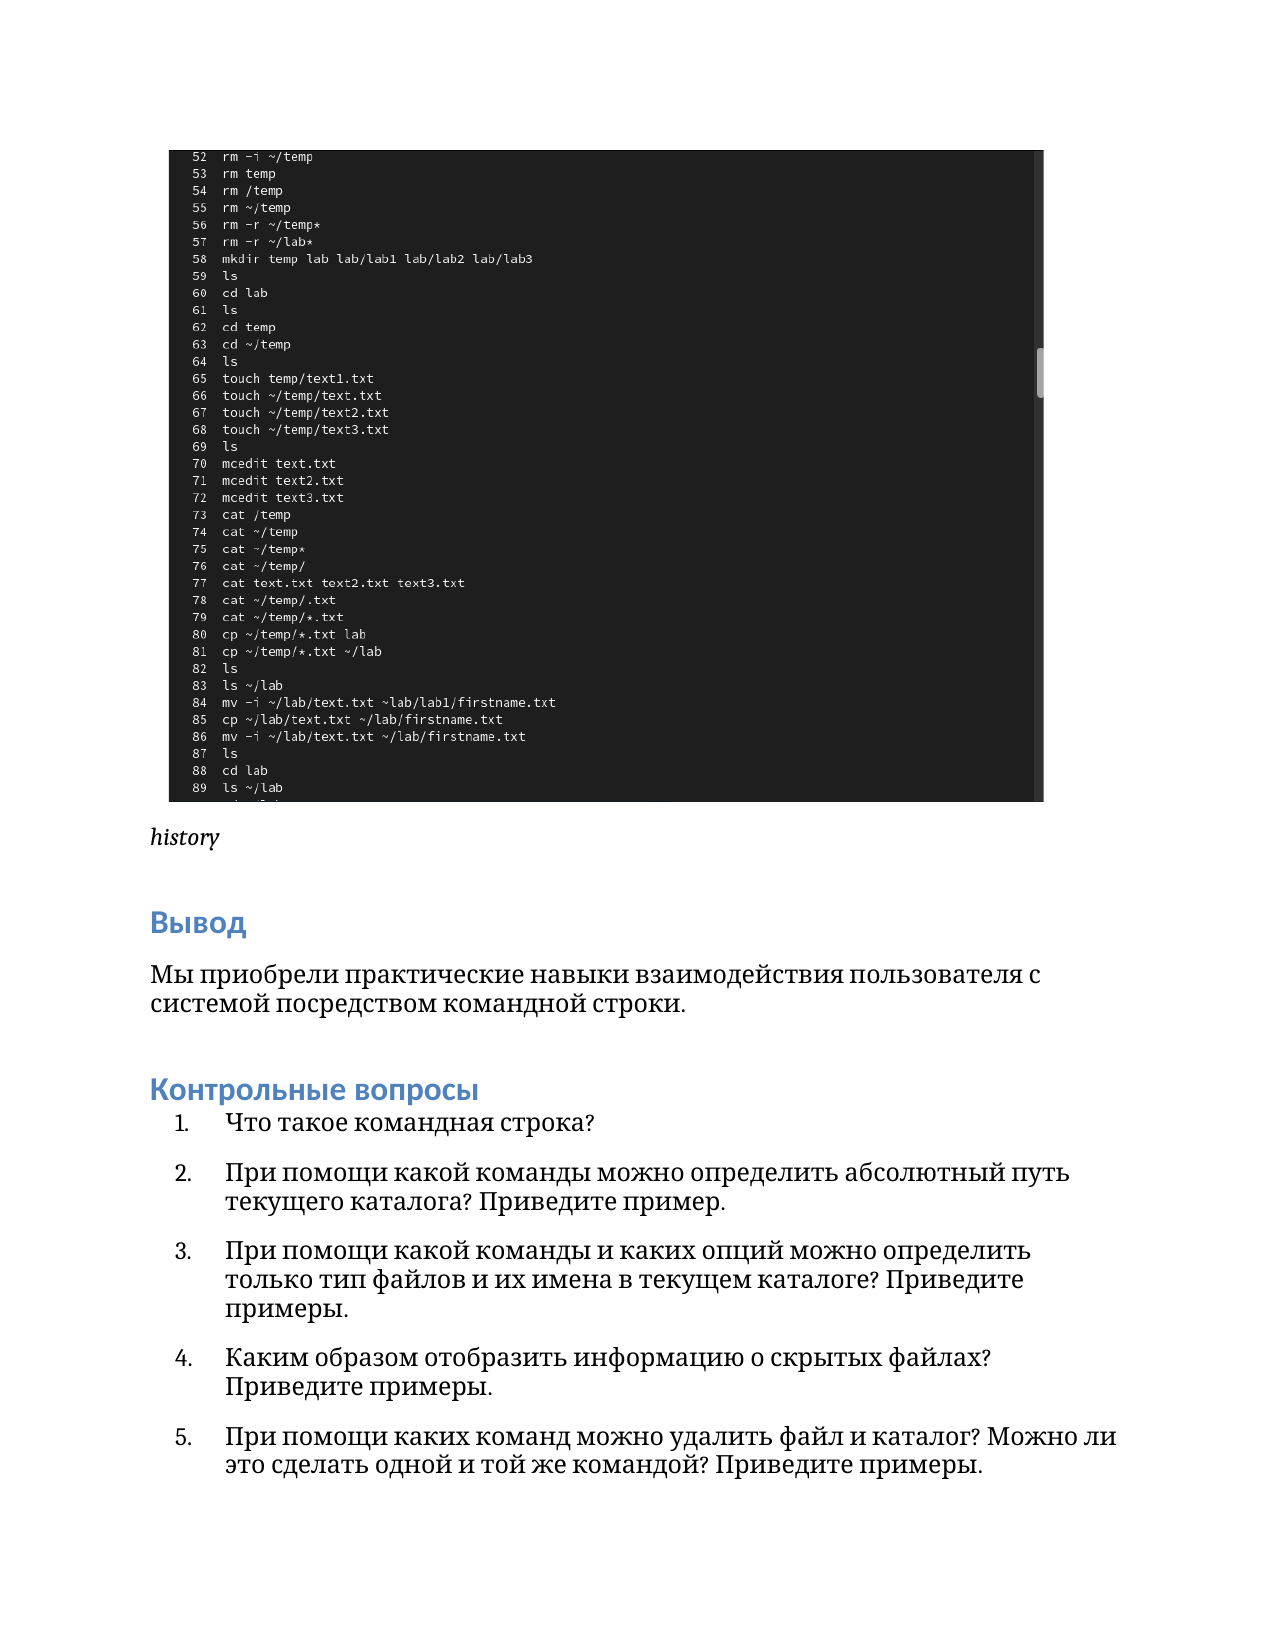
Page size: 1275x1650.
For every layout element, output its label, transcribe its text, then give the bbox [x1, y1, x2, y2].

list При помощи каких команд можно удалить файл и каталог? Можно ли это сделать одной и той же командой? Приведите примеры. [175, 1422, 1125, 1480]
subtitle Контрольные вопросы [150, 1068, 1125, 1109]
picture [168, 150, 1044, 802]
list Что такое командная строка? [175, 1109, 1125, 1138]
text history [150, 823, 1125, 851]
list При помощи какой команды можно определить абсолютный путь текущего каталога? Приведите пример. [175, 1159, 1125, 1216]
list Каким образом отобразить информацию о скрытых файлах? Приведите примеры. [175, 1344, 1125, 1402]
list При помощи какой команды и каких опций можно определить только тип файлов и их имена в текущем каталоге? Приведите примеры. [175, 1237, 1125, 1323]
text Мы приобрели практические навыки взаимодействия пользователя с системой посредством командной строки. [150, 961, 1125, 1018]
subtitle Вывод [150, 901, 1125, 942]
